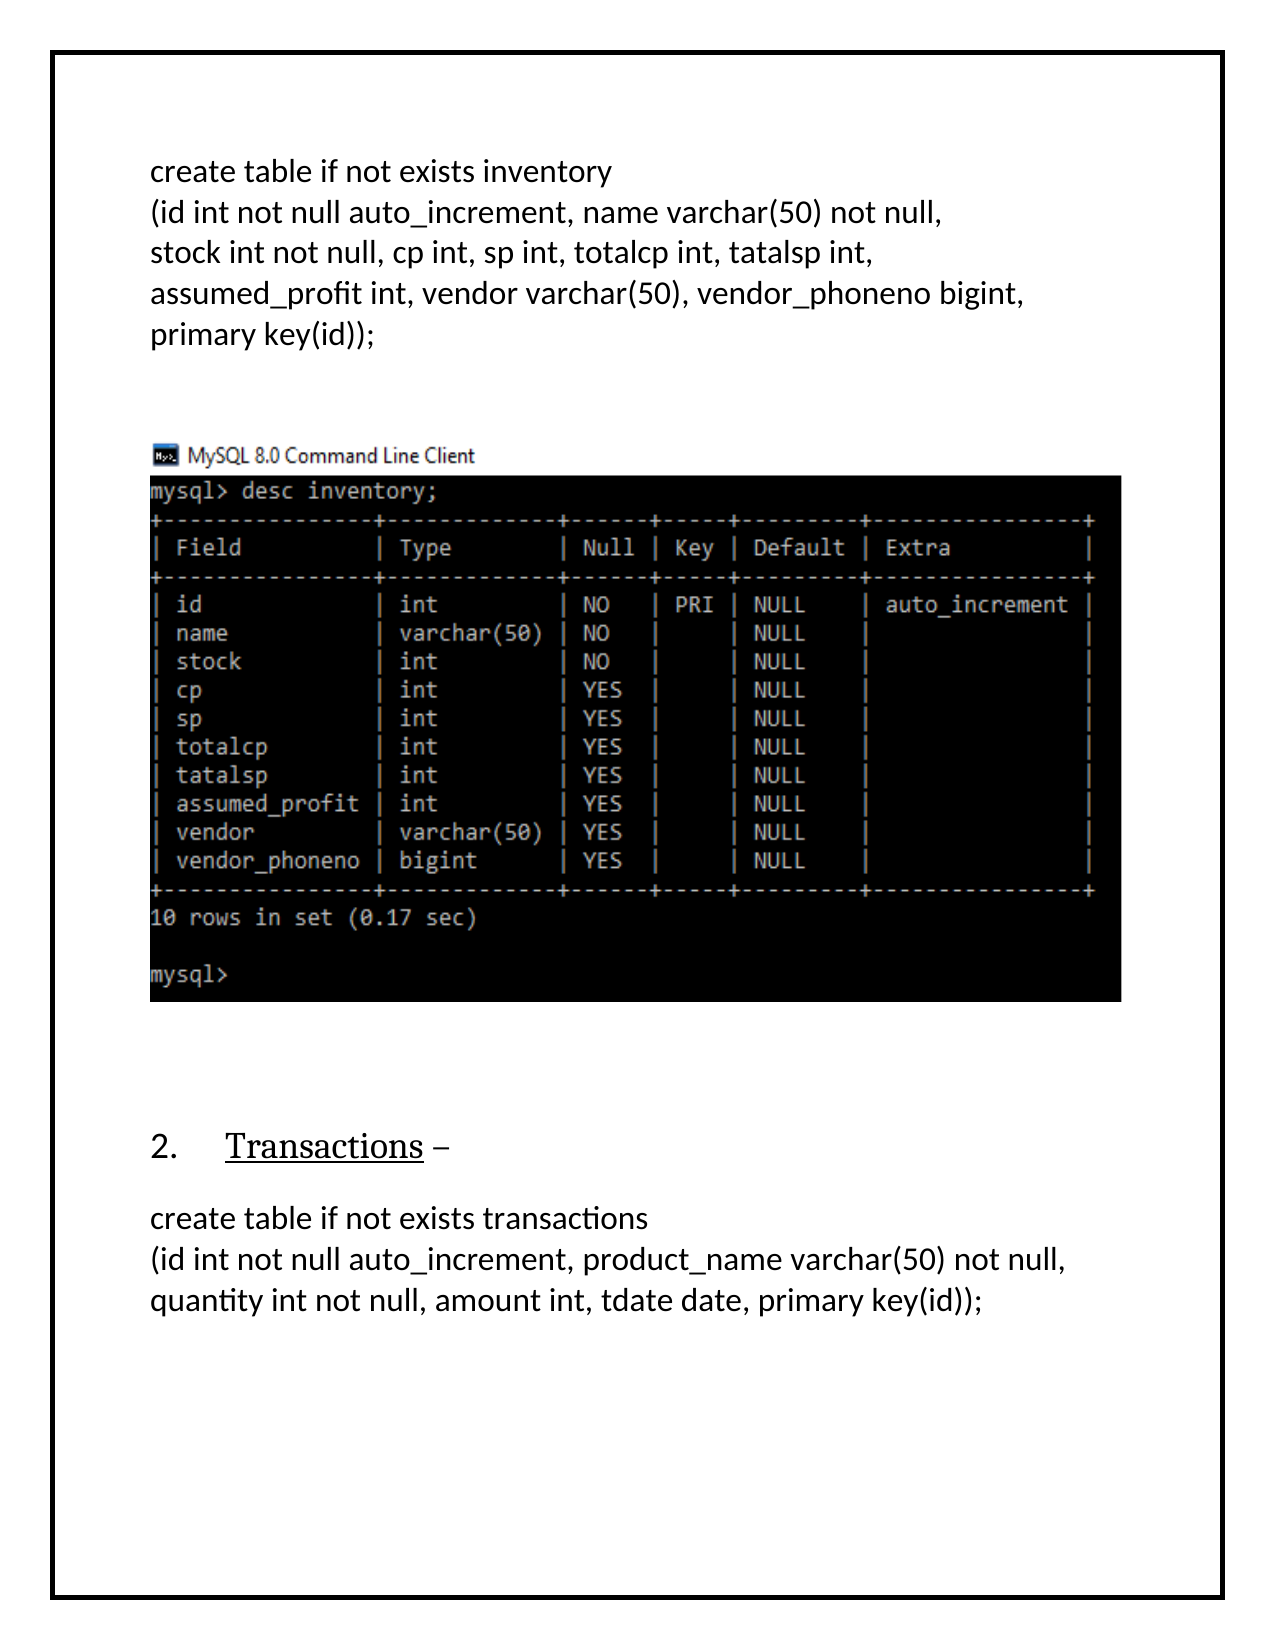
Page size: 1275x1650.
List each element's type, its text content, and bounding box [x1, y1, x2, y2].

picture [150, 435, 1122, 1002]
text create table if not exists transactions (id int not null auto_increment, product_name varchar(50) not null, quantity int not null, amount int, tdate date, primary key(id)); [150, 1197, 1125, 1319]
list create table if not exists inventory (id int not null auto_increment, name varchar(50) not null, stock int not null, cp int, sp int, totalcp int, tatalsp int, assumed_profit int, vendor varchar(50), vendor_phoneno bigint, primary key(id)); [150, 150, 1125, 354]
list Transactions – [150, 1122, 1125, 1167]
